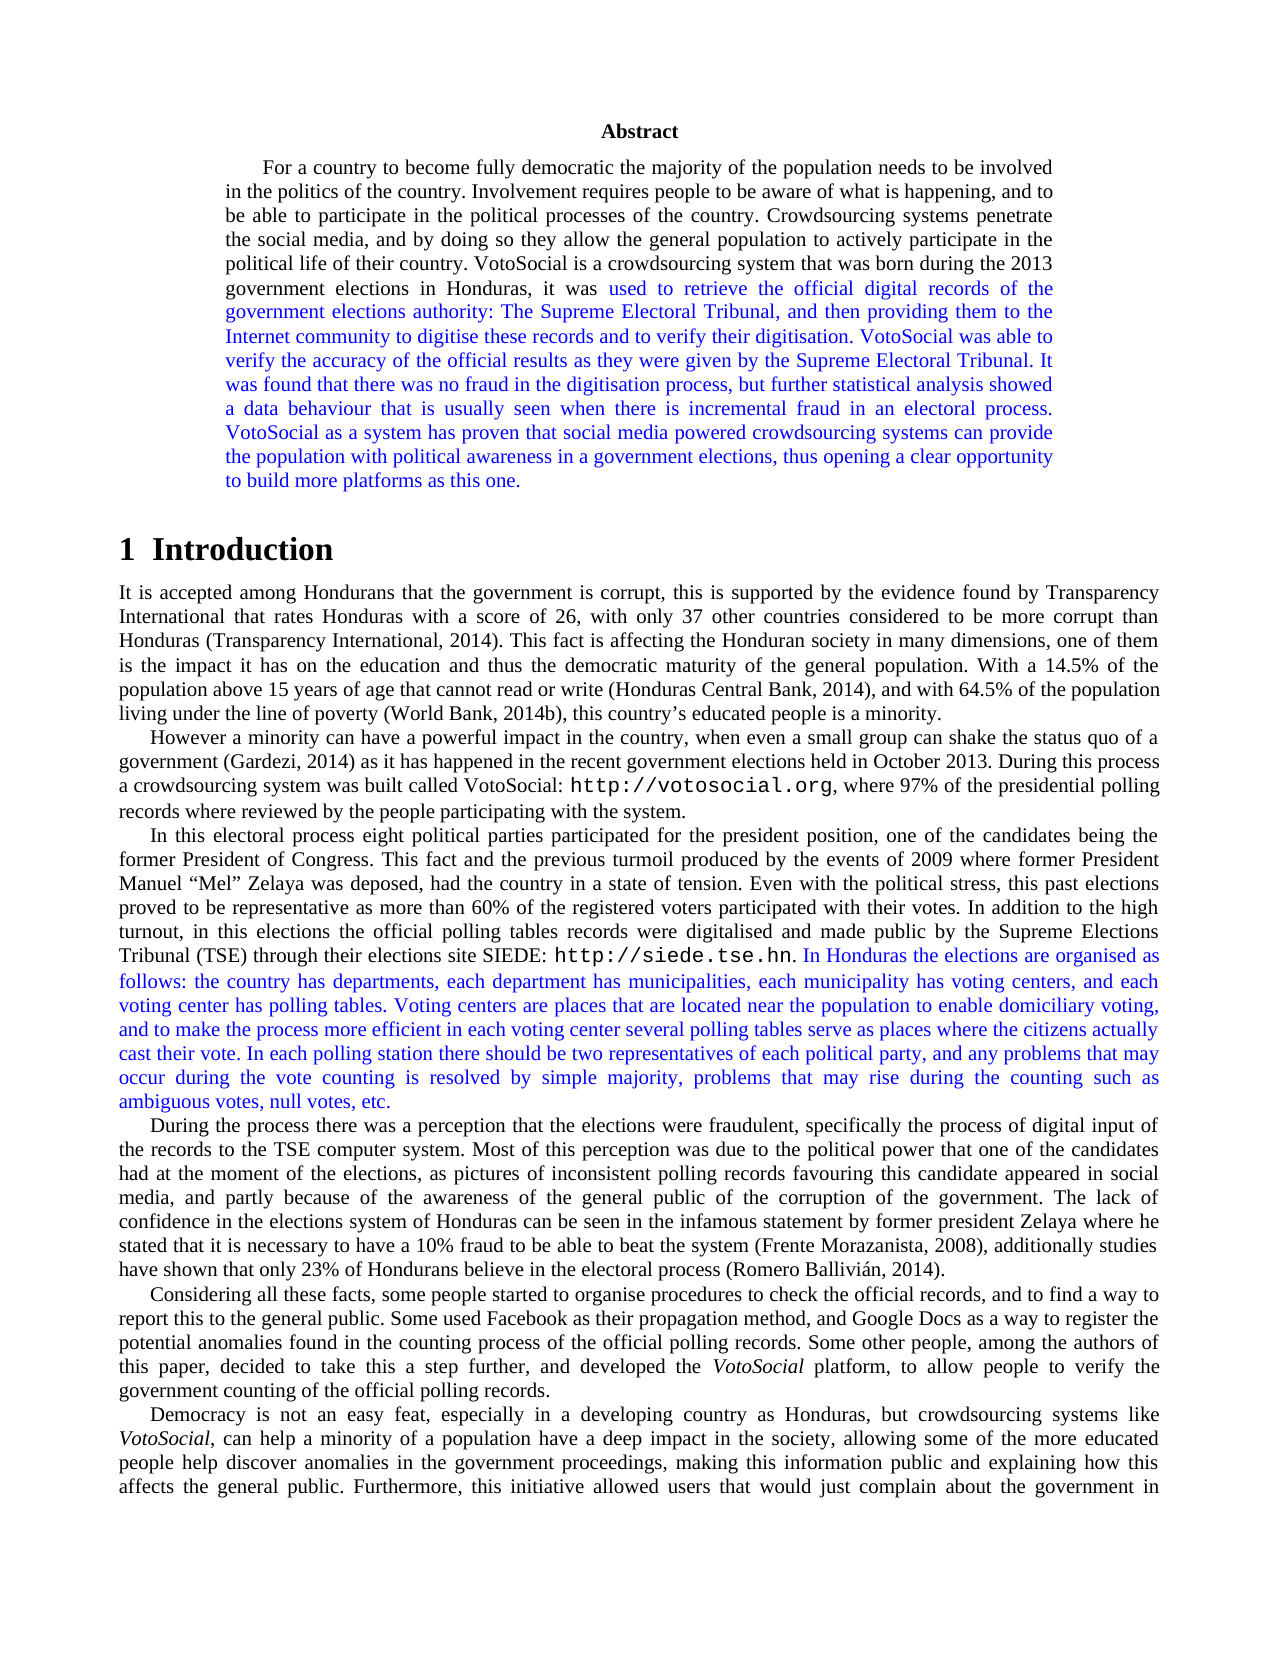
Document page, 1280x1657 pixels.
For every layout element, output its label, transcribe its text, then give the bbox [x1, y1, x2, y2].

text However a minority can have a powerful impact in the country, when even a small group can shake the status quo of a government (Gardezi, 2014) as it has happened in the recent government elections held in October 2013. During this process a crowdsourcing system was built called VotoSocial: http://votosocial.org, where 97% of the presidential polling records where reviewed by the people participating with the system. [118, 725, 1161, 823]
subtitle 1 Introduction [118, 529, 1161, 568]
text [118, 1402, 1161, 1498]
text During the process there was a perception that the elections were fraudulent, specifically the process of digital input of the records to the TSE computer system. Most of this perception was due to the political power that one of the candidates had at the moment of the elections, as pictures of inconsistent polling records favouring this candidate appeared in social media, and partly because of the awareness of the general public of the corruption of the government. The lack of confidence in the elections system of Honduras can be seen in the infamous statement by former president Zelaya where he stated that it is necessary to have a 10% fraud to be able to beat the system (Frente Morazanista, 2008), additionally studies have shown that only 23% of Hondurans believe in the electoral process (Romero Ballivián, 2014). [118, 1113, 1161, 1281]
text For a country to become fully democratic the majority of the population needs to be involved in the politics of the country. Involvement requires people to be aware of what is happening, and to be able to participate in the political processes of the country. Crowdsourcing systems penetrate the social media, and by doing so they allow the general population to actively participate in the political life of their country. VotoSocial is a crowdsourcing system that was born during the 2013 government elections in Honduras, it was used to retrieve the official digital records of the government elections authority: The Supreme Electoral Tribunal, and then providing them to the Internet community to digitise these records and to verify their digitisation. VotoSocial was able to verify the accuracy of the official results as they were given by the Supreme Electoral Tribunal. It was found that there was no fraud in the digitisation process, but further statistical analysis showed a data behaviour that is usually seen when there is incremental fraud in an electoral process. VotoSocial as a system has proven that social media powered crowdsourcing systems can provide the population with political awareness in a government elections, thus opening a clear opportunity to build more platforms as this one. [225, 155, 1054, 492]
title Abstract [118, 118, 1161, 143]
text Considering all these facts, some people started to organise procedures to check the official records, and to find a way to report this to the general public. Some used Facebook as their propagation method, and Google Docs as a way to register the potential anomalies found in the counting process of the official polling records. Some other people, among the authors of this paper, decided to take this a step further, and developed the VotoSocial platform, to allow people to verify the government counting of the official polling records. [118, 1281, 1161, 1402]
text In this electoral process eight political parties participated for the president position, one of the candidates being the former President of Congress. This fact and the previous turmoil produced by the events of 2009 where former President Manuel “Mel” Zelaya was deposed, had the country in a state of tension. Even with the political stress, this past elections proved to be representative as more than 60% of the registered voters participated with their votes. In addition to the high turnout, in this elections the official polling tables records were digitalised and made public by the Supreme Elections Tribunal (TSE) through their elections site SIEDE: http://siede.tse.hn. In Honduras the elections are organised as follows: the country has departments, each department has municipalities, each municipality has voting centers, and each voting center has polling tables. Voting centers are places that are located near the population to enable domiciliary voting, and to make the process more efficient in each voting center several polling tables serve as places where the citizens actually cast their vote. In each polling station there should be two representatives of each political party, and any problems that may occur during the vote counting is resolved by simple majority, problems that may rise during the counting such as ambiguous votes, null votes, etc. [118, 823, 1161, 1113]
text It is accepted among Hondurans that the government is corrupt, this is supported by the evidence found by Transparency International that rates Honduras with a score of 26, with only 37 other countries considered to be more corrupt than Honduras (Transparency International, 2014). This fact is affecting the Honduran society in many dimensions, one of them is the impact it has on the education and thus the democratic maturity of the general population. With a 14.5% of the population above 15 years of age that cannot read or write (Honduras Central Bank, 2014), and with 64.5% of the population living under the line of poverty (World Bank, 2014b), this country’s educated people is a minority. [118, 580, 1161, 725]
